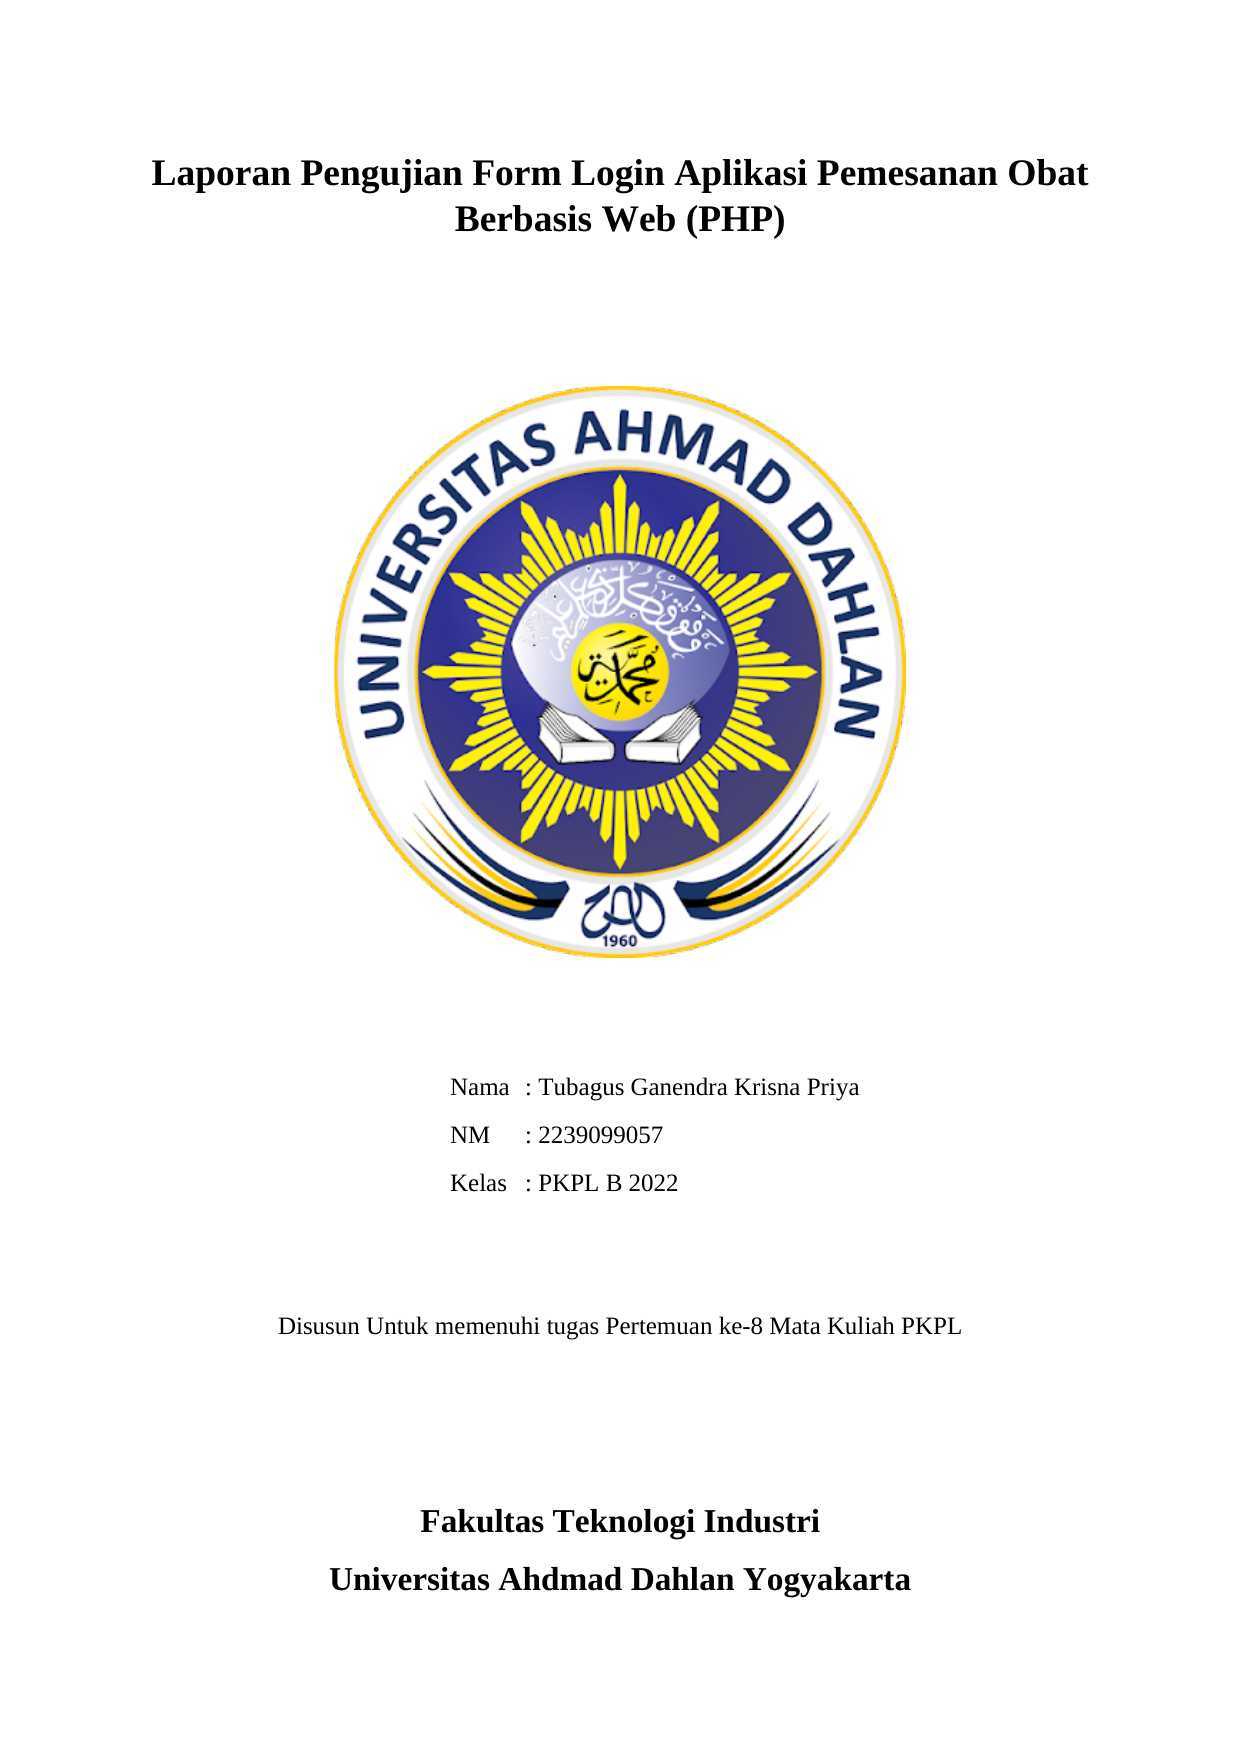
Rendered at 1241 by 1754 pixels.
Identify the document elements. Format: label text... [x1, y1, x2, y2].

picture [334, 386, 906, 958]
text Kelas : PKPL B 2022 [450, 1168, 1090, 1196]
text Fakultas Teknologi Industri [150, 1502, 1090, 1540]
text Nama : Tubagus Ganendra Krisna Priya [450, 1072, 1090, 1101]
text Disusun Untuk memenuhi tugas Pertemuan ke-8 Mata Kuliah PKPL [150, 1311, 1090, 1339]
text Universitas Ahdmad Dahlan Yogyakarta [150, 1559, 1090, 1598]
text Laporan Pengujian Form Login Aplikasi Pemesanan Obat Berbasis Web (PHP) [150, 150, 1090, 240]
text NM : 2239099057 [450, 1120, 1090, 1149]
